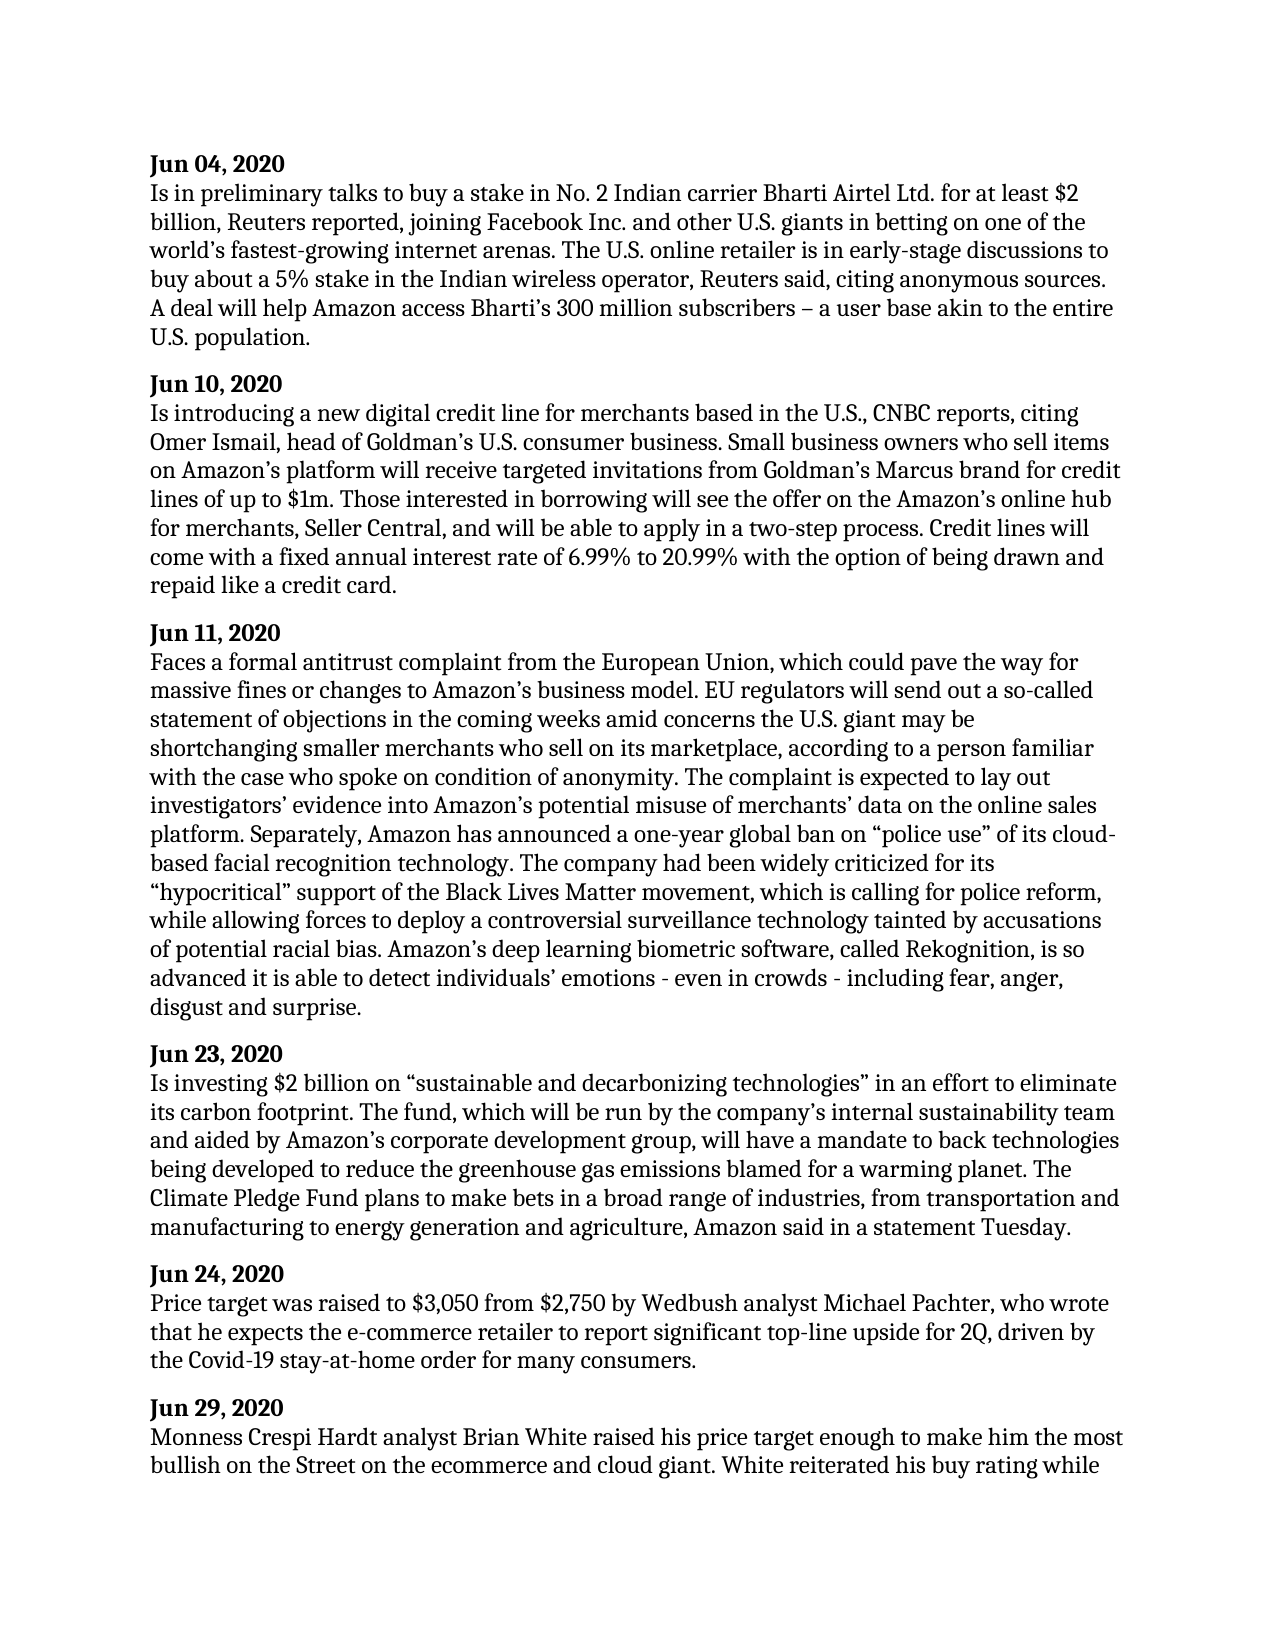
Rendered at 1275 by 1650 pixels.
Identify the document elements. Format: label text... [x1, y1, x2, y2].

text Jun 10, 2020 Is introducing a new digital credit line for merchants based in the U.S., CNBC reports, citing Omer Ismail, head of Goldman’s U.S. consumer business. Small business owners who sell items on Amazon’s platform will receive targeted invitations from Goldman’s Marcus brand for credit lines of up to $1m. Those interested in borrowing will see the offer on the Amazon’s online hub for merchants, Seller Central, and will be able to apply in a two-step process. Credit lines will come with a fixed annual interest rate of 6.99% to 20.99% with the option of being drawn and repaid like a credit card. [150, 370, 1125, 600]
text Jun 23, 2020 Is investing $2 billion on “sustainable and decarbonizing technologies” in an effort to eliminate its carbon footprint. The fund, which will be run by the company’s internal sustainability team and aided by Amazon’s corporate development group, will have a mandate to back technologies being developed to reduce the greenhouse gas emissions blamed for a warming planet. The Climate Pledge Fund plans to make bets in a broad range of industries, from transportation and manufacturing to energy generation and agriculture, Amazon said in a statement Tuesday. [150, 1040, 1125, 1241]
text Jun 11, 2020 Faces a formal antitrust complaint from the European Union, which could pave the way for massive fines or changes to Amazon’s business model. EU regulators will send out a so-called statement of objections in the coming weeks amid concerns the U.S. giant may be shortchanging smaller merchants who sell on its marketplace, according to a person familiar with the case who spoke on condition of anonymity. The complaint is expected to lay out investigators’ evidence into Amazon’s potential misuse of merchants’ data on the online sales platform. Separately, Amazon has announced a one-year global ban on “police use” of its cloud-based facial recognition technology. The company had been widely criticized for its “hypocritical” support of the Black Lives Matter movement, which is calling for police reform, while allowing forces to deploy a controversial surveillance technology tainted by accusations of potential racial bias. Amazon’s deep learning biometric software, called Rekognition, is so advanced it is able to detect individuals’ emotions - even in crowds - including fear, anger, disgust and surprise. [150, 619, 1125, 1021]
text Jun 24, 2020 Price target was raised to $3,050 from $2,750 by Wedbush analyst Michael Pachter, who wrote that he expects the e-commerce retailer to report significant top-line upside for 2Q, driven by the Covid-19 stay-at-home order for many consumers. [150, 1260, 1125, 1375]
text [150, 1394, 1125, 1480]
text Jun 04, 2020 Is in preliminary talks to buy a stake in No. 2 Indian carrier Bharti Airtel Ltd. for at least $2 billion, Reuters reported, joining Facebook Inc. and other U.S. giants in betting on one of the world’s fastest-growing internet arenas. The U.S. online retailer is in early-stage discussions to buy about a 5% stake in the Indian wireless operator, Reuters said, citing anonymous sources. A deal will help Amazon access Bharti’s 300 million subscribers – a user base akin to the entire U.S. population. [150, 150, 1125, 351]
